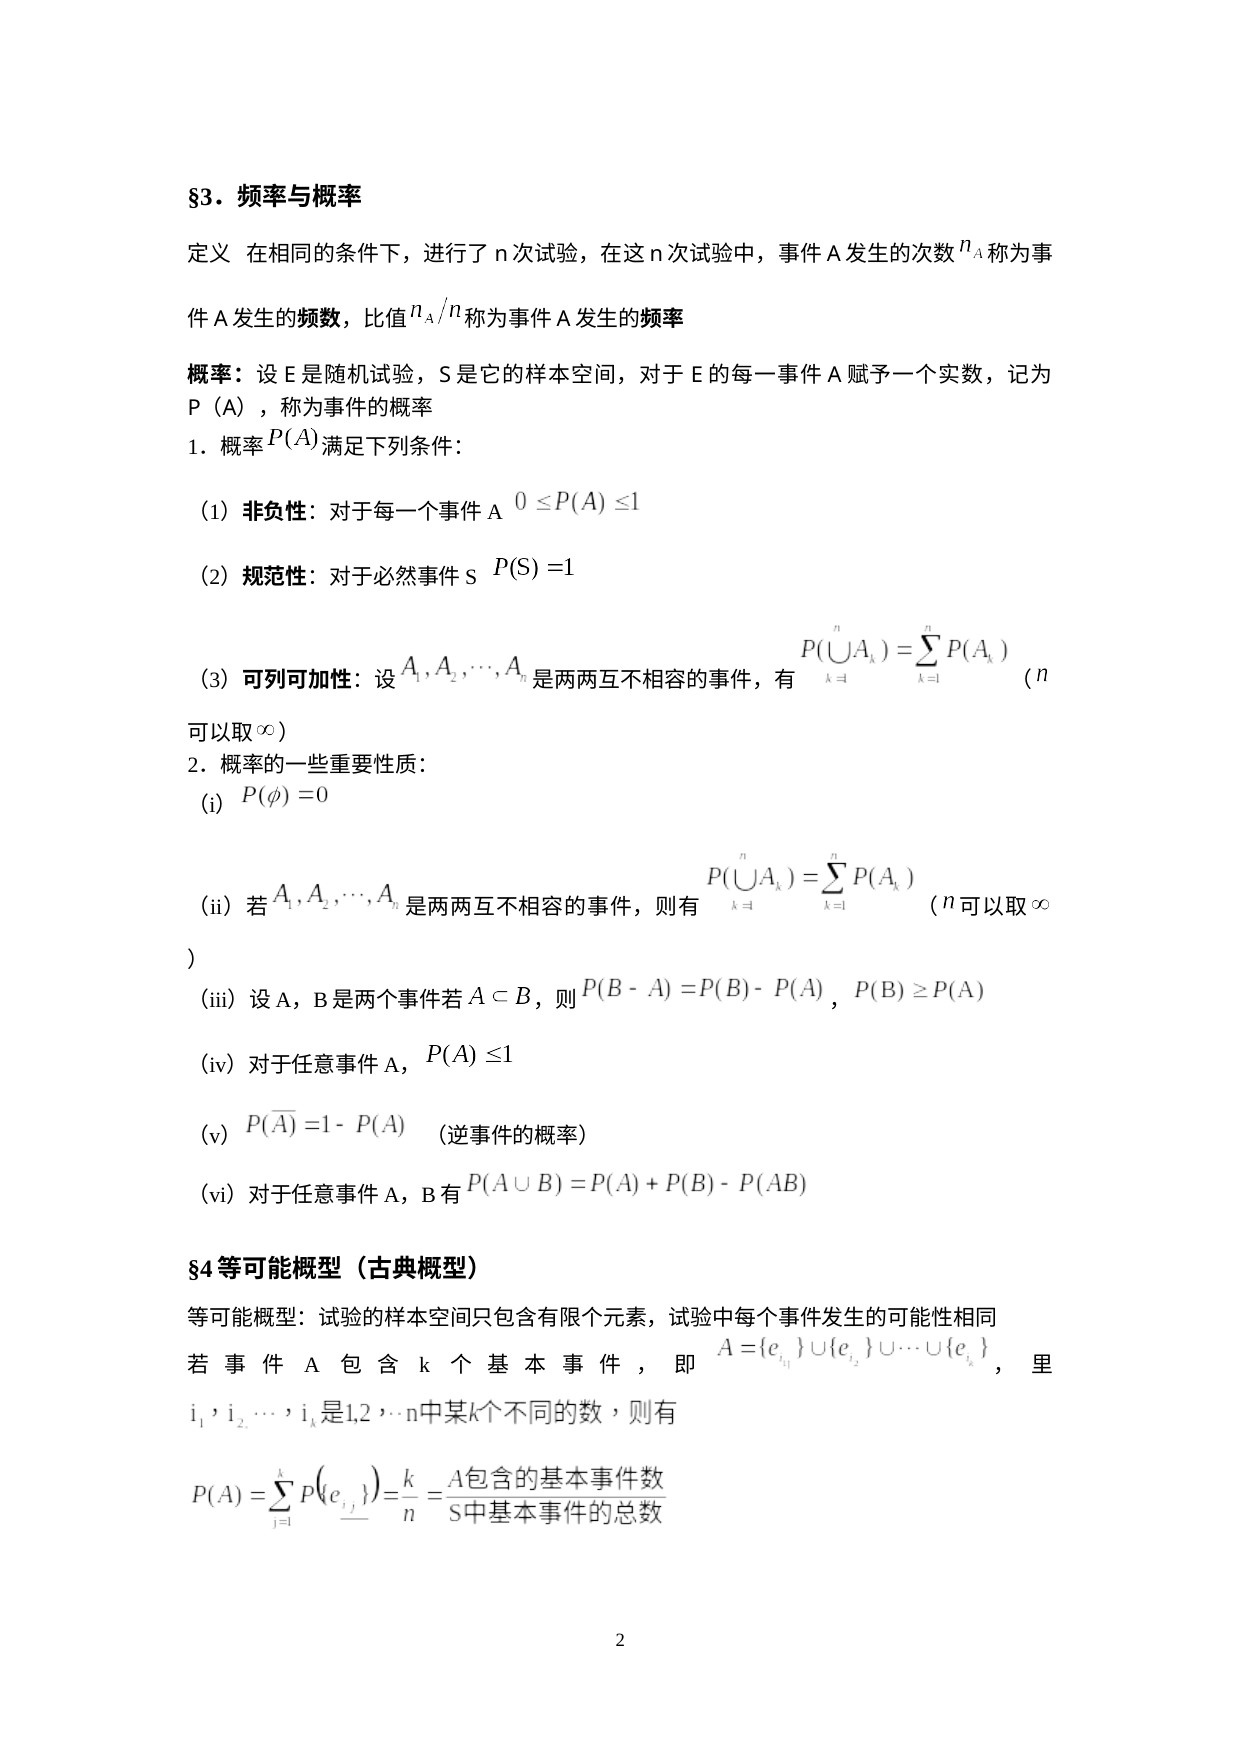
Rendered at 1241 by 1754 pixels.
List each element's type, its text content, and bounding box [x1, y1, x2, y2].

text （iv）对于任意事件A， [187, 1039, 1053, 1104]
text （i） [187, 779, 1053, 844]
text §4等可能概型（古典概型） [187, 1234, 1053, 1299]
text （iii）设A，B是两个事件若，则， [187, 974, 1053, 1039]
text §3．频率与概率 [187, 162, 1053, 227]
text 若事件A包含k个基本事件，即，里 [187, 1332, 1053, 1559]
text （vi）对于任意事件A，B有 [187, 1169, 1053, 1234]
text （1）非负性：对于每一个事件A [187, 487, 1053, 552]
text 2．概率的一些重要性质： [187, 747, 1053, 779]
text （ii）若是两两互不相容的事件，则有（可以取） [187, 844, 1053, 974]
text （v） （逆事件的概率） [187, 1104, 1053, 1169]
text 概率：设E是随机试验，S是它的样本空间，对于E的每一事件A赋予一个实数，记为P（A），称为事件的概率 [187, 357, 1053, 422]
text 定义 在相同的条件下，进行了n次试验，在这n次试验中，事件A发生的次数称为事件A发生的频数，比值称为事件A发生的频率 [187, 227, 1053, 357]
text （2）规范性：对于必然事件S [187, 552, 1053, 617]
text （3）可列可加性：设是两两互不相容的事件，有（可以取） [187, 617, 1053, 747]
text 1．概率满足下列条件： [187, 422, 1053, 487]
text 等可能概型：试验的样本空间只包含有限个元素，试验中每个事件发生的可能性相同 [187, 1299, 1053, 1332]
